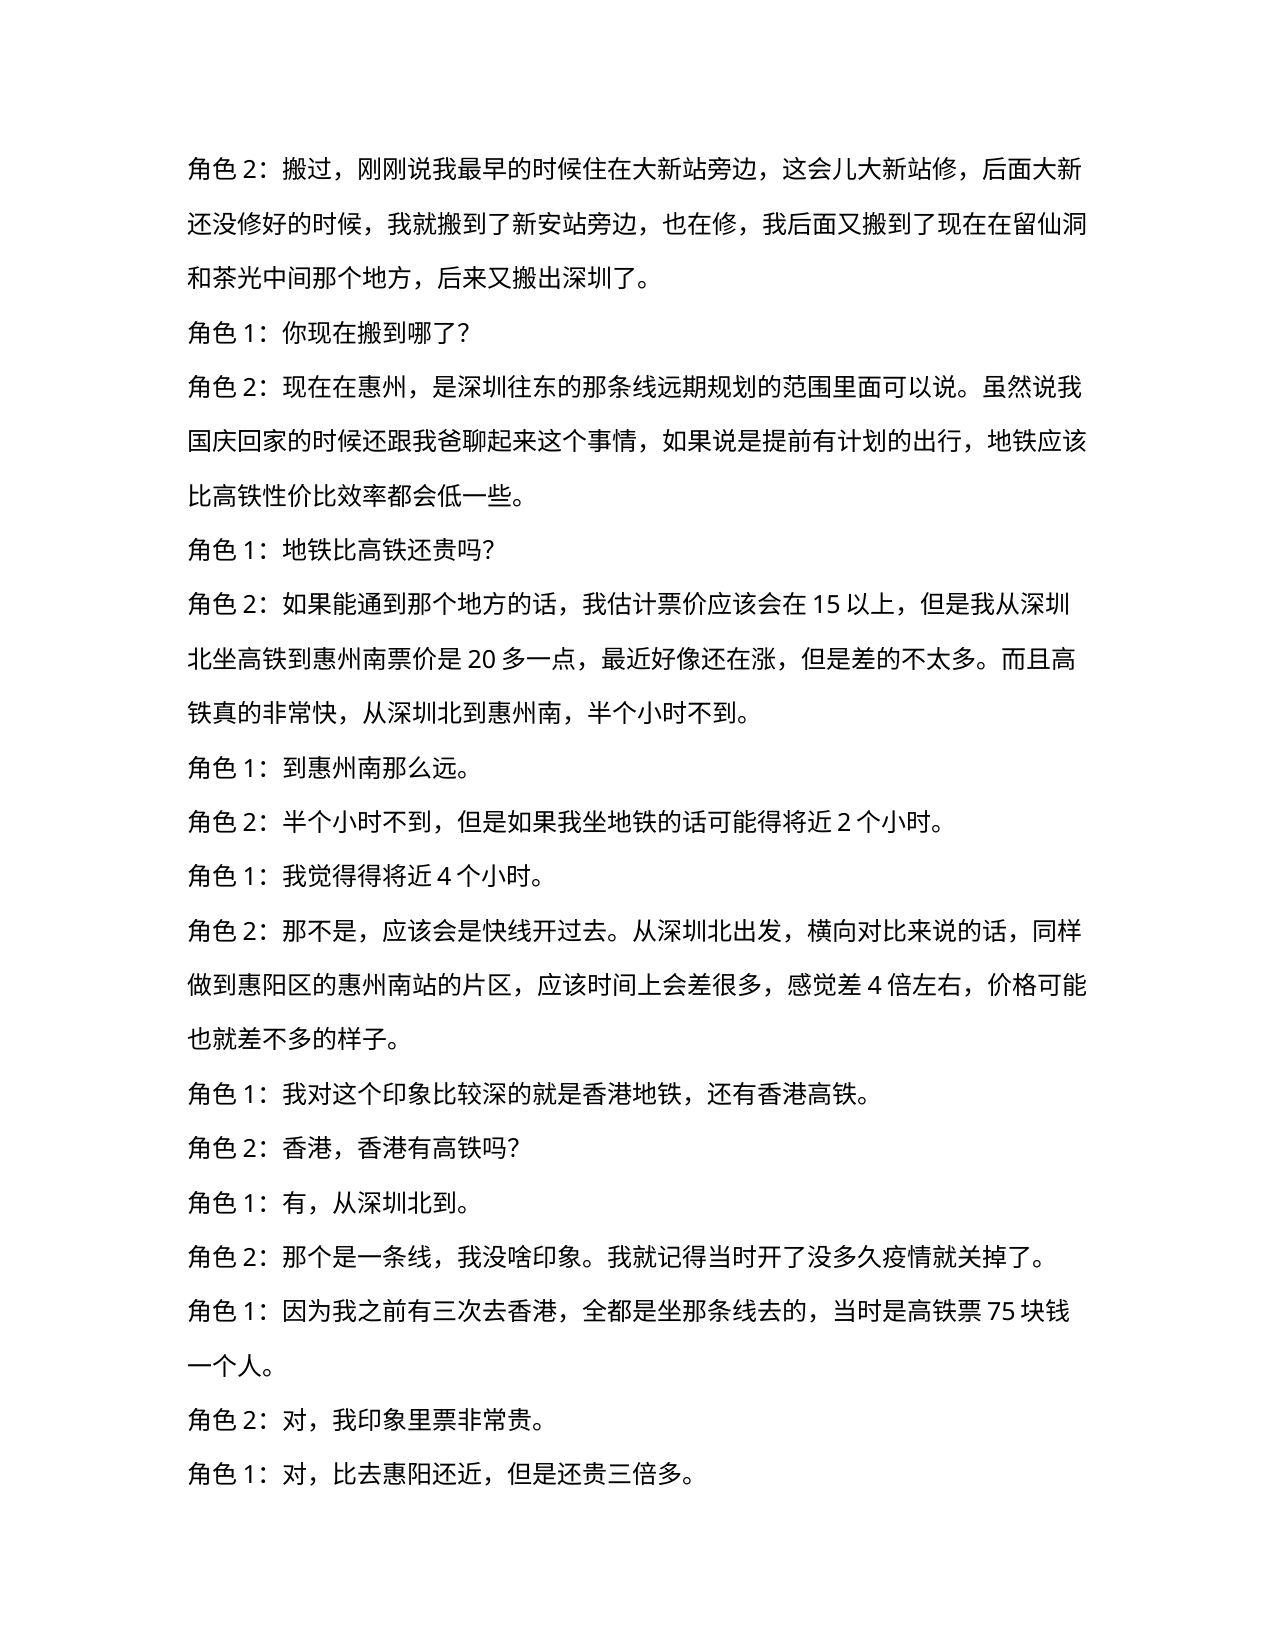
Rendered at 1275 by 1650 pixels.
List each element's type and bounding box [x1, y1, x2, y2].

text [187, 150, 1087, 1491]
